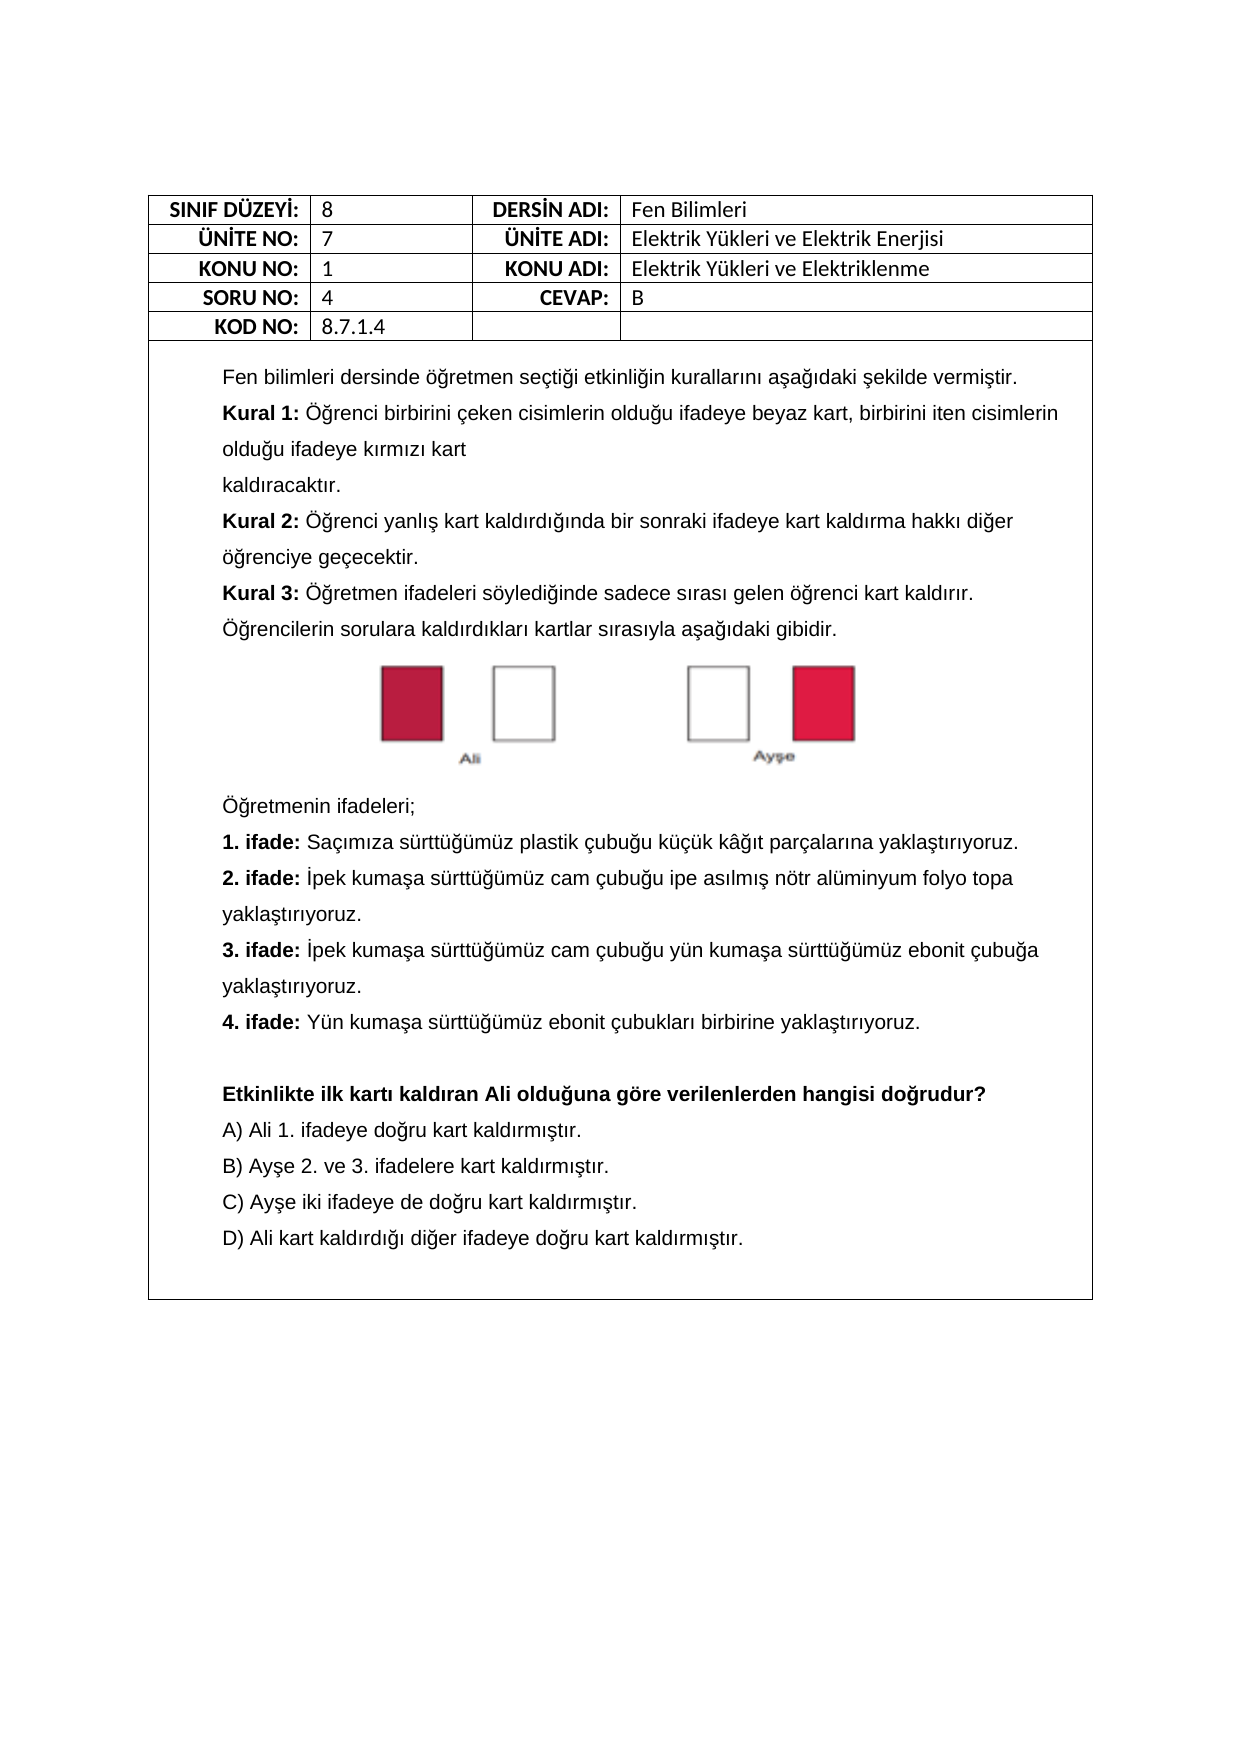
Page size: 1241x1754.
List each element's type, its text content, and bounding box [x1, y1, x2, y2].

table_header 8 [311, 196, 472, 223]
table_cell Elektrik Yükleri ve Elektriklenme [621, 254, 1092, 282]
table_cell KOD NO: [149, 312, 310, 340]
table_cell SORU NO: [149, 283, 310, 311]
table_cell 4 [311, 283, 472, 311]
table_cell CEVAP: [473, 283, 620, 311]
table_cell 1 [311, 254, 472, 282]
table_cell KONU ADI: [473, 254, 620, 282]
picture [366, 652, 878, 782]
table_cell Elektrik Yükleri ve Elektrik Enerjisi [621, 225, 1092, 253]
table_cell 8.7.1.4 [311, 312, 472, 340]
table_header SINIF DÜZEYİ: [149, 196, 310, 223]
table_cell ÜNİTE ADI: [473, 225, 620, 253]
table_cell [621, 312, 1092, 340]
table_header DERSİN ADI: [473, 196, 620, 223]
table_cell ÜNİTE NO: [149, 225, 310, 253]
table_cell B [621, 283, 1092, 311]
table_cell 7 [311, 225, 472, 253]
table_cell KONU NO: [149, 254, 310, 282]
table_cell Fen bilimleri dersinde öğretmen seçtiği etkinliğin kurallarını aşağıdaki şekilde vermiştir. Kural 1: Öğrenci birbirini çeken cisimlerin olduğu ifadeye beyaz kart, birbirini iten cisimlerin olduğu ifadeye kırmızı kart kaldıracaktır. Kural 2: Öğrenci yanlış kart kaldırdığında bir sonraki ifadeye kart kaldırma hakkı diğer öğrenciye geçecektir. Kural 3: Öğretmen ifadeleri söylediğinde sadece sırası gelen öğrenci kart kaldırır. Öğrencilerin sorulara kaldırdıkları kartlar sırasıyla aşağıdaki gibidir. Öğretmenin ifadeleri; 1. ifade: Saçımıza sürttüğümüz plastik çubuğu küçük kâğıt parçalarına yaklaştırıyoruz. 2. ifade: İpek kumaşa sürttüğümüz cam çubuğu ipe asılmış nötr alüminyum folyo topa yaklaştırıyoruz. 3. ifade: İpek kumaşa sürttüğümüz cam çubuğu yün kumaşa sürttüğümüz ebonit çubuğa yaklaştırıyoruz. 4. ifade: Yün kumaşa sürttüğümüz ebonit çubukları birbirine yaklaştırıyoruz. Etkinlikte ilk kartı kaldıran Ali olduğuna göre verilenlerden hangisi doğrudur? A) Ali 1. ifadeye doğru kart kaldırmıştır. B) Ayşe 2. ve 3. ifadelere kart kaldırmıştır. C) Ayşe iki ifadeye de doğru kart kaldırmıştır. D) Ali kart kaldırdığı diğer ifadeye doğru kart kaldırmıştır. [149, 341, 1092, 1299]
table_header Fen Bilimleri [621, 196, 1092, 223]
table_cell [473, 312, 620, 340]
